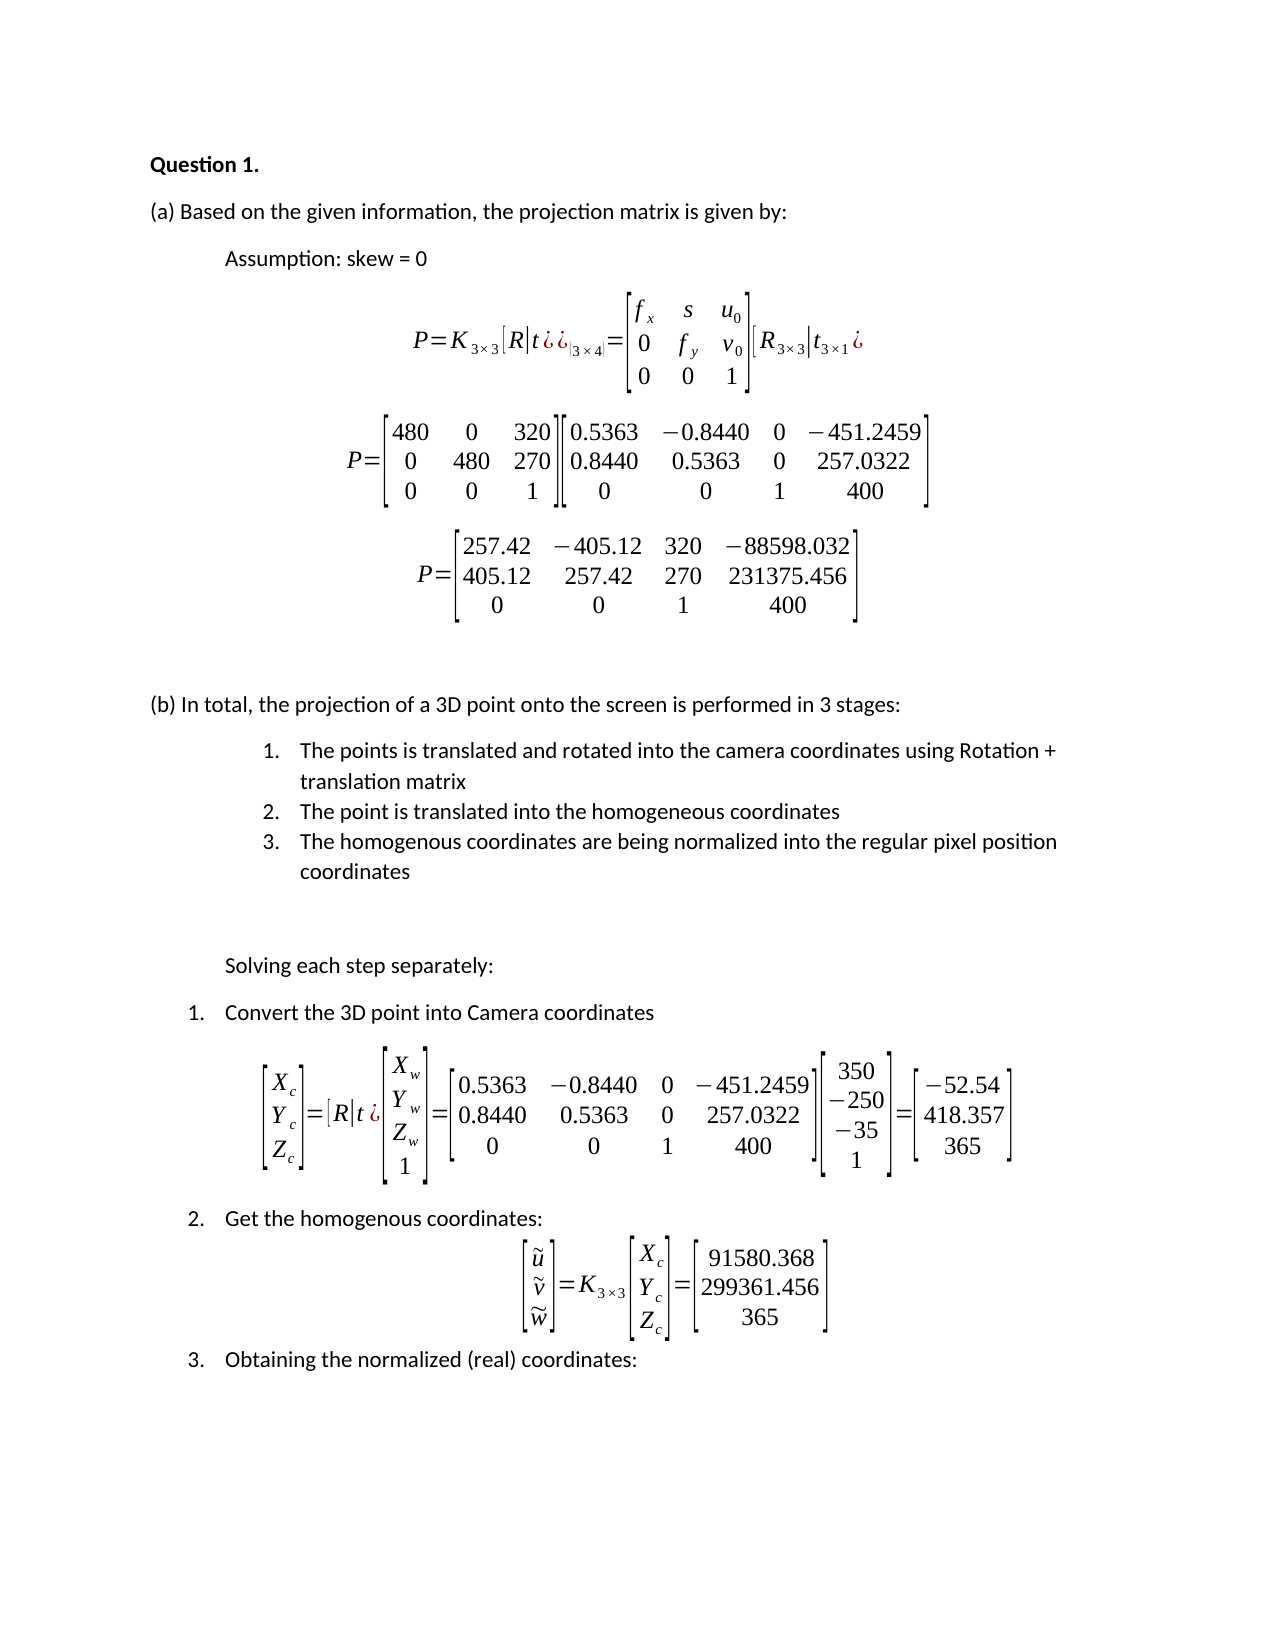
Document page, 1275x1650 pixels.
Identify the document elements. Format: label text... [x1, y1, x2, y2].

list The points is translated and rotated into the camera coordinates using Rotation + translation matrix [262, 737, 1125, 795]
text Solving each step separately: [150, 951, 1125, 979]
text (a) Based on the given information, the projection matrix is given by: [150, 197, 1125, 225]
list The homogenous coordinates are being normalized into the regular pixel position coordinates [262, 827, 1125, 885]
list Obtaining the normalized (real) coordinates: [187, 1345, 1125, 1373]
list Get the homogenous coordinates: [187, 1204, 1125, 1233]
list The point is translated into the homogeneous coordinates [262, 797, 1125, 825]
list Convert the 3D point into Camera coordinates [187, 998, 1125, 1026]
text Assumption: skew = 0 [150, 244, 1125, 272]
text Question 1. [150, 150, 1125, 178]
text (b) In total, the projection of a 3D point onto the screen is performed in 3 stages: [150, 690, 1125, 718]
